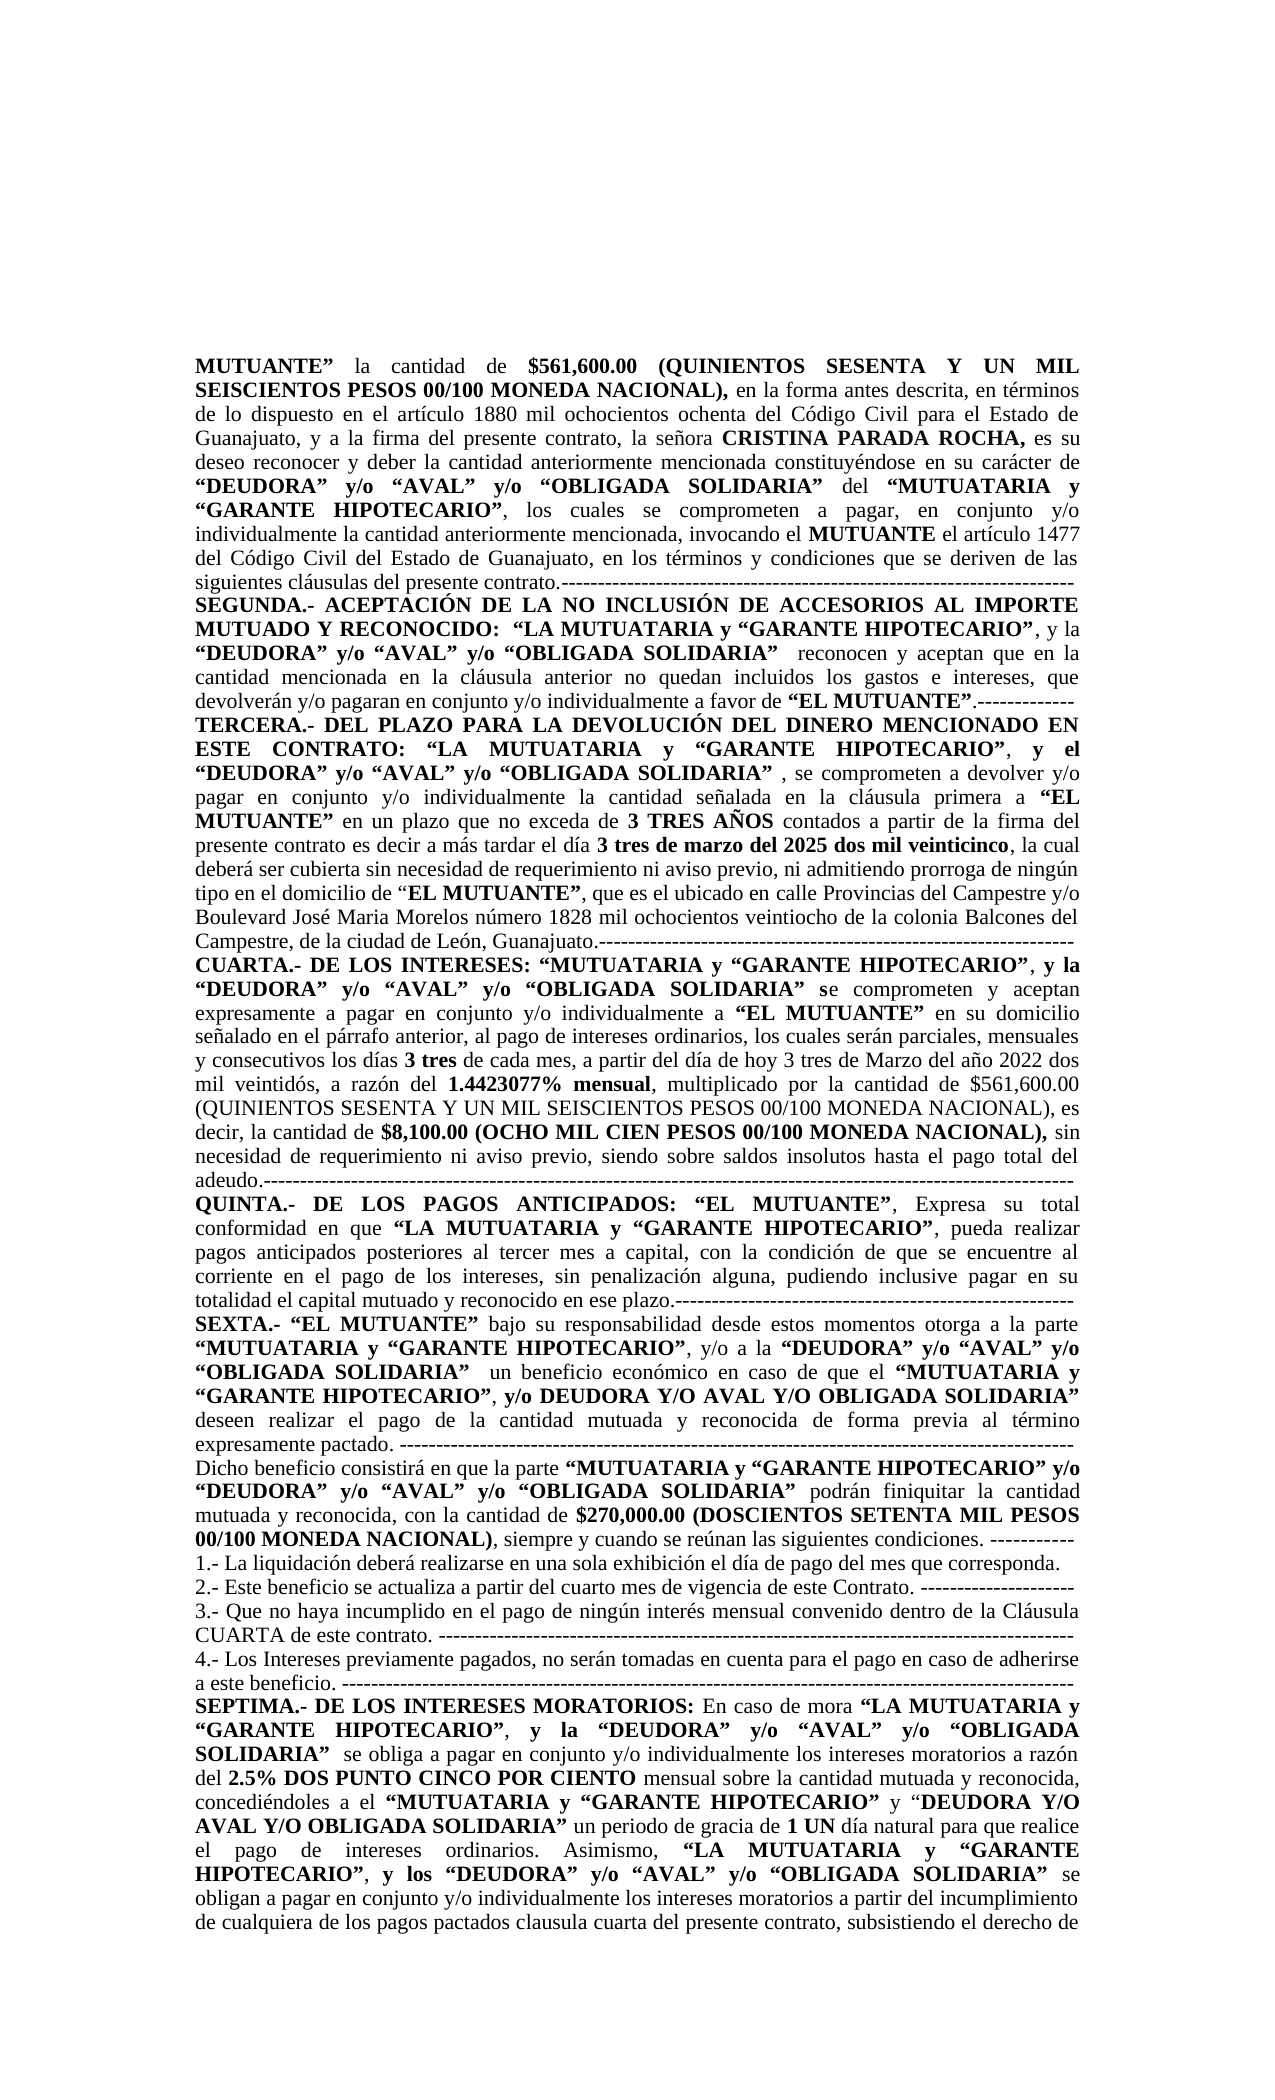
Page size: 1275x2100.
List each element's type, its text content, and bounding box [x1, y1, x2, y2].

text CUARTA.- DE LOS INTERESES: “MUTUATARIA y “GARANTE HIPOTECARIO”, y la “DEUDORA” y/o “AVAL” y/o “OBLIGADA SOLIDARIA” se comprometen y aceptan expresamente a pagar en conjunto y/o individualmente a “EL MUTUANTE” en su domicilio señalado en el párrafo anterior, al pago de intereses ordinarios, los cuales serán parciales, mensuales y consecutivos los días 3 tres de cada mes, a partir del día de hoy 3 tres de Marzo del año 2022 dos mil veintidós, a razón del 1.4423077% mensual, multiplicado por la cantidad de $561,600.00 (QUINIENTOS SESENTA Y UN MIL SEISCIENTOS PESOS 00/100 MONEDA NACIONAL), es decir, la cantidad de $8,100.00 (OCHO MIL CIEN PESOS 00/100 MONEDA NACIONAL), sin necesidad de requerimiento ni aviso previo, siendo sobre saldos insolutos hasta el pago total del adeudo. [195, 953, 1080, 1192]
text 3.- Que no haya incumplido en el pago de ningún interés mensual convenido dentro de la Cláusula CUARTA de este contrato. [195, 1599, 1080, 1647]
text 4.- Los Intereses previamente pagados, no serán tomadas en cuenta para el pago en caso de adherirse a este beneficio. [195, 1647, 1080, 1695]
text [195, 1695, 1080, 1934]
text 1.- La liquidación deberá realizarse en una sola exhibición el día de pago del mes que corresponda. [195, 1552, 1080, 1575]
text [195, 354, 1080, 594]
text 2.- Este beneficio se actualiza a partir del cuarto mes de vigencia de este Contrato. [195, 1575, 1080, 1599]
text SEXTA.- “EL MUTUANTE” bajo su responsabilidad desde estos momentos otorga a la parte “MUTUATARIA y “GARANTE HIPOTECARIO”, y/o a la “DEUDORA” y/o “AVAL” y/o “OBLIGADA SOLIDARIA” un beneficio económico en caso de que el “MUTUATARIA y “GARANTE HIPOTECARIO”, y/o DEUDORA Y/O AVAL Y/O OBLIGADA SOLIDARIA” deseen realizar el pago de la cantidad mutuada y reconocida de forma previa al término expresamente pactado. [195, 1312, 1080, 1456]
text QUINTA.- DE LOS PAGOS ANTICIPADOS: “EL MUTUANTE”, Expresa su total conformidad en que “LA MUTUATARIA y “GARANTE HIPOTECARIO”, pueda realizar pagos anticipados posteriores al tercer mes a capital, con la condición de que se encuentre al corriente en el pago de los intereses, sin penalización alguna, pudiendo inclusive pagar en su totalidad el capital mutuado y reconocido en ese plazo. [195, 1192, 1080, 1312]
text SEGUNDA.- ACEPTACIÓN DE LA NO INCLUSIÓN DE ACCESORIOS AL IMPORTE MUTUADO Y RECONOCIDO: “LA MUTUATARIA y “GARANTE HIPOTECARIO”, y la “DEUDORA” y/o “AVAL” y/o “OBLIGADA SOLIDARIA” reconocen y aceptan que en la cantidad mencionada en la cláusula anterior no quedan incluidos los gastos e intereses, que devolverán y/o pagaran en conjunto y/o individualmente a favor de “EL MUTUANTE”. [195, 594, 1080, 713]
text Dicho beneficio consistirá en que la parte “MUTUATARIA y “GARANTE HIPOTECARIO” y/o “DEUDORA” y/o “AVAL” y/o “OBLIGADA SOLIDARIA” podrán finiquitar la cantidad mutuada y reconocida, con la cantidad de $270,000.00 (DOSCIENTOS SETENTA MIL PESOS 00/100 MONEDA NACIONAL), siempre y cuando se reúnan las siguientes condiciones. [195, 1456, 1080, 1552]
text TERCERA.- DEL PLAZO PARA LA DEVOLUCIÓN DEL DINERO MENCIONADO EN ESTE CONTRATO: “LA MUTUATARIA y “GARANTE HIPOTECARIO”, y el “DEUDORA” y/o “AVAL” y/o “OBLIGADA SOLIDARIA” , se comprometen a devolver y/o pagar en conjunto y/o individualmente la cantidad señalada en la cláusula primera a “EL MUTUANTE” en un plazo que no exceda de 3 TRES AÑOS contados a partir de la firma del presente contrato es decir a más tardar el día 3 tres de marzo del 2025 dos mil veinticinco, la cual deberá ser cubierta sin necesidad de requerimiento ni aviso previo, ni admitiendo prorroga de ningún tipo en el domicilio de “EL MUTUANTE”, que es el ubicado en calle Provincias del Campestre y/o Boulevard José Maria Morelos número 1828 mil ochocientos veintiocho de la colonia Balcones del Campestre, de la ciudad de León, Guanajuato. [195, 713, 1080, 953]
